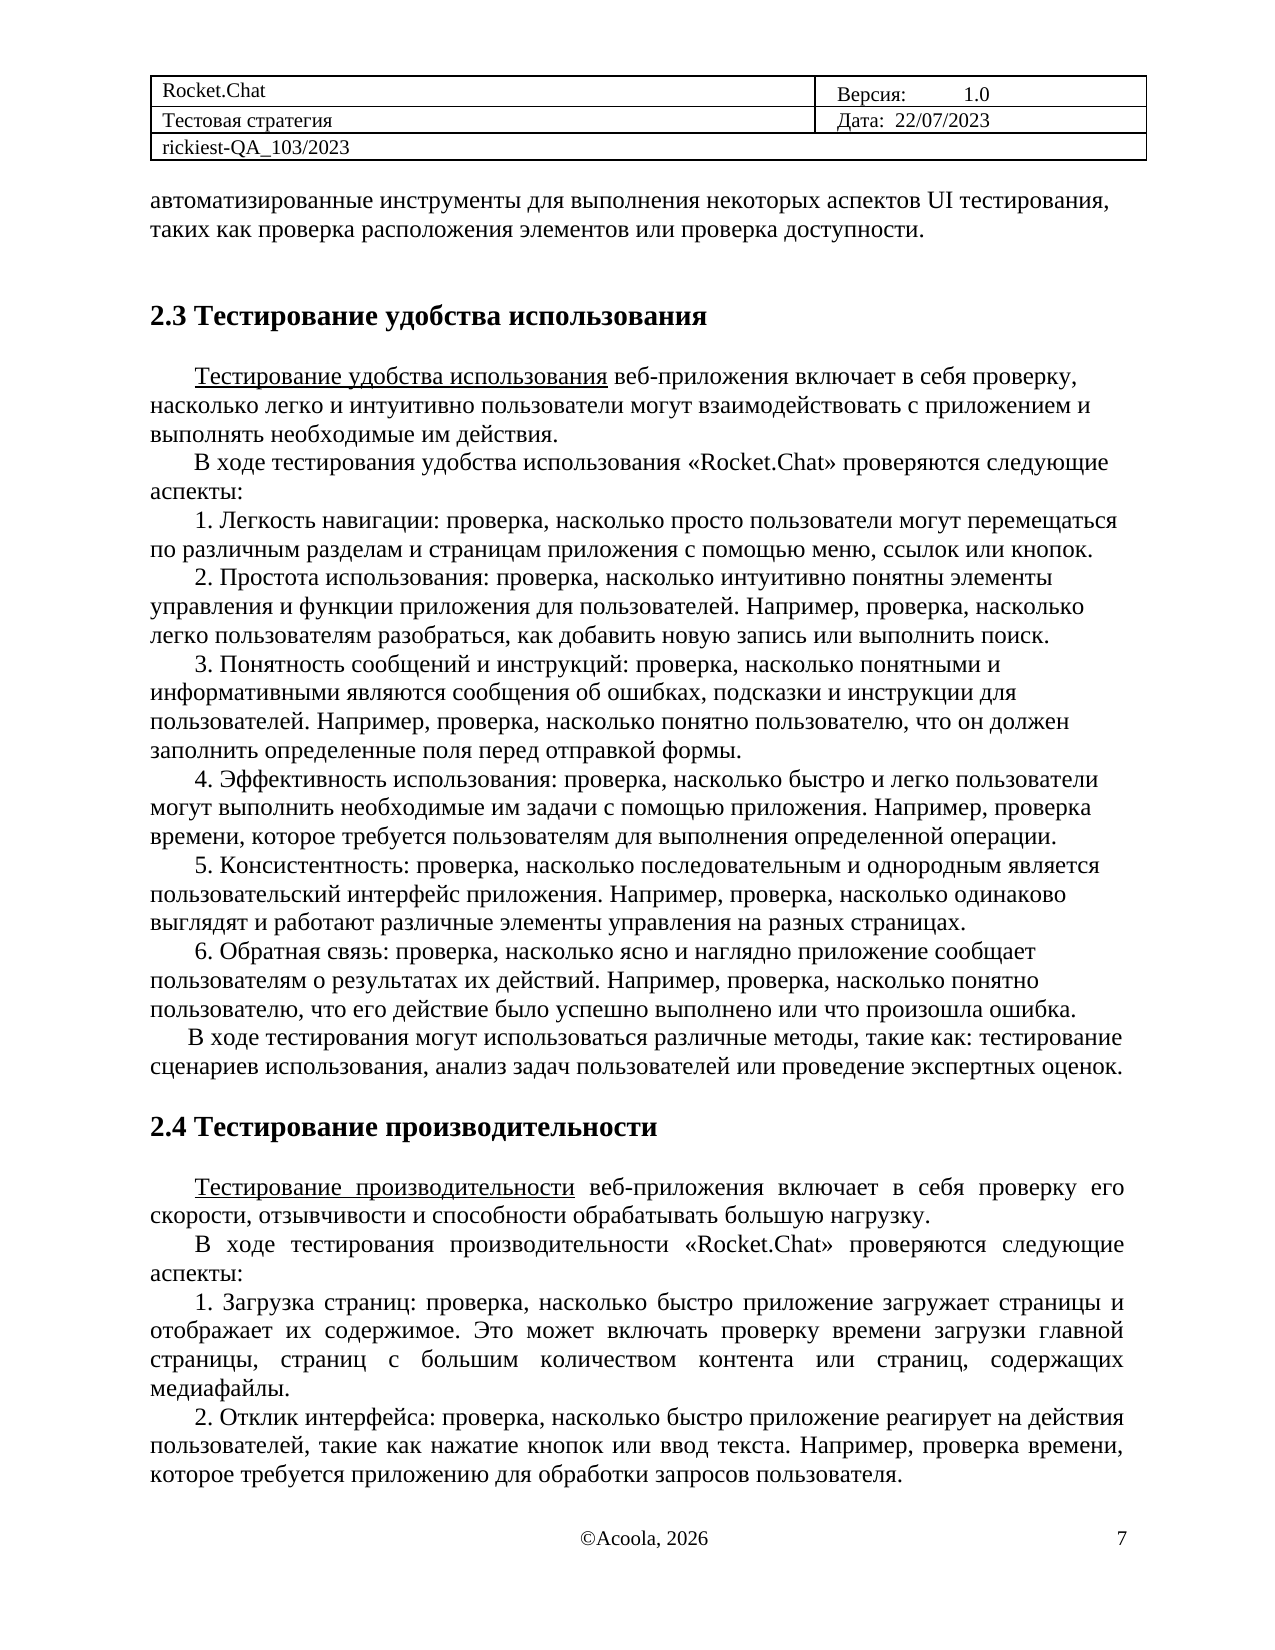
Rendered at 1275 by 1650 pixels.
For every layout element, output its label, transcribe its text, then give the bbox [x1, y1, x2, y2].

text 5. Консистентность: проверка, насколько последовательным и однородным является пользовательский интерфейс приложения. Например, проверка, насколько одинаково выглядят и работают различные элементы управления на разных страницах. [150, 850, 1125, 936]
text В ходе тестирования удобства использования «Rocket.Chat» проверяются следующие аспекты: [150, 447, 1125, 505]
text Тестирование удобства использования веб-приложения включает в себя проверку, насколько легко и интуитивно пользователи могут взаимодействовать с приложением и выполнять необходимые им действия. [150, 361, 1125, 447]
text 3. Понятность сообщений и инструкций: проверка, насколько понятными и информативными являются сообщения об ошибках, подсказки и инструкции для пользователей. Например, проверка, насколько понятно пользователю, что он должен заполнить определенные поля перед отправкой формы. [150, 649, 1125, 764]
text 6. Обратная связь: проверка, насколько ясно и наглядно приложение сообщает пользователям о результатах их действий. Например, проверка, насколько понятно пользователю, что его действие было успешно выполнено или что произошла ошибка. [150, 936, 1125, 1022]
text В ходе тестирования производительности «Rocket.Chat» проверяются следующие аспекты: [150, 1229, 1125, 1287]
text 2. Простота использования: проверка, насколько интуитивно понятны элементы управления и функции приложения для пользователей. Например, проверка, насколько легко пользователям разобраться, как добавить новую запись или выполнить поиск. [150, 562, 1125, 649]
text 1. Легкость навигации: проверка, насколько просто пользователи могут перемещаться по различным разделам и страницам приложения с помощью меню, ссылок или кнопок. [150, 505, 1125, 562]
text Тестирование производительности веб-приложения включает в себя проверку его скорости, отзывчивости и способности обрабатывать большую нагрузку. [150, 1172, 1125, 1229]
text В ходе тестирования могут использоваться различные методы, такие как: тестирование сценариев использования, анализ задач пользователей или проведение экспертных оценок. [150, 1022, 1125, 1080]
text 4. Эффективность использования: проверка, насколько быстро и легко пользователи могут выполнить необходимые им задачи с помощью приложения. Например, проверка времени, которое требуется пользователям для выполнения определенной операции. [150, 764, 1125, 850]
text 2.3 Тестирование удобства использования [150, 298, 1125, 332]
text 2.4 Тестирование производительности [150, 1109, 1125, 1143]
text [150, 185, 1125, 243]
text 2. Отклик интерфейса: проверка, насколько быстро приложение реагирует на действия пользователей, такие как нажатие кнопок или ввод текста. Например, проверка времени, которое требуется приложению для обработки запросов пользователя. [150, 1402, 1125, 1488]
text 1. Загрузка страниц: проверка, насколько быстро приложение загружает страницы и отображает их содержимое. Это может включать проверку времени загрузки главной страницы, страниц с большим количеством контента или страниц, содержащих медиафайлы. [150, 1287, 1125, 1402]
